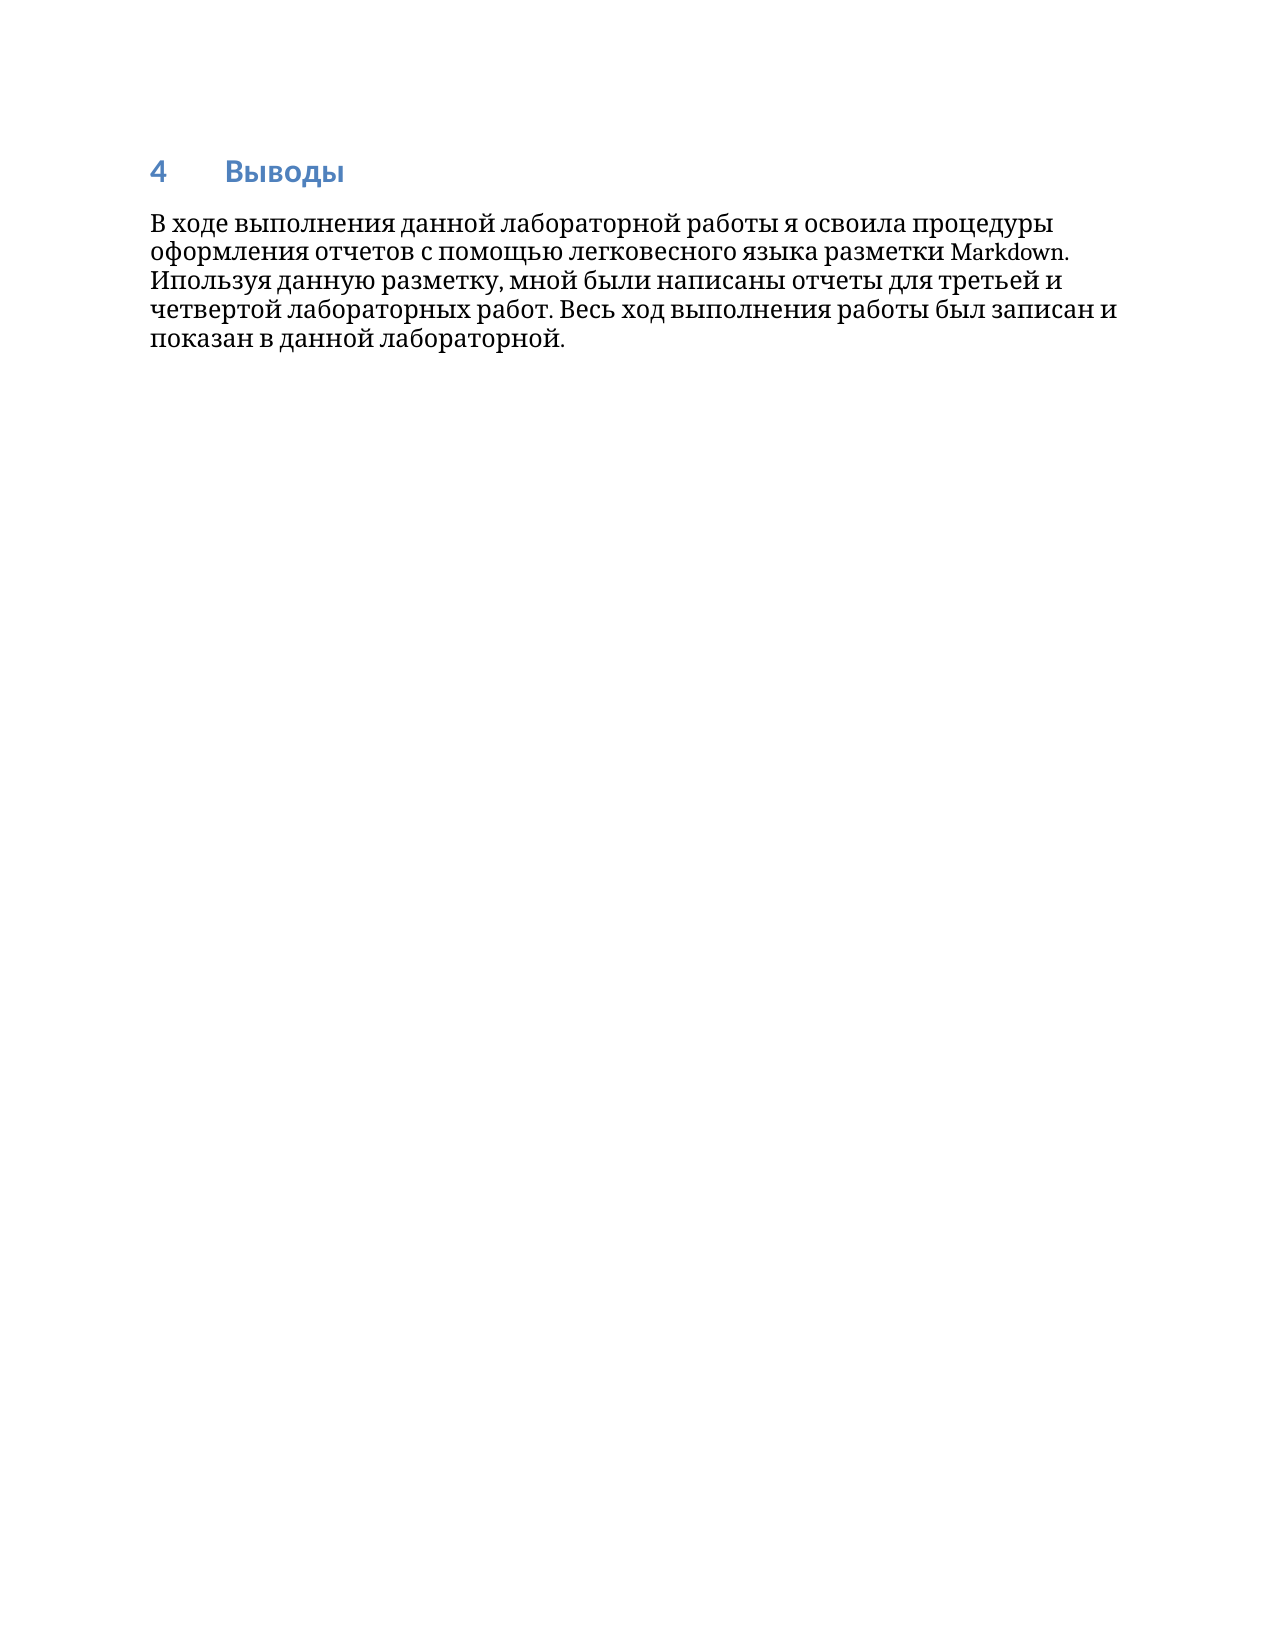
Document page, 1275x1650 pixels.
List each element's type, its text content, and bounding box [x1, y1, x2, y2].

text В ходе выполнения данной лабораторной работы я освоила процедуры оформления отчетов с помощью легковесного языка разметки Markdown. Ипользуя данную разметку, мной были написаны отчеты для третьей и четвертой лабораторных работ. Весь ход выполнения работы был записан и показан в данной лабораторной. [150, 209, 1125, 353]
subtitle 4 Выводы [150, 150, 1125, 191]
